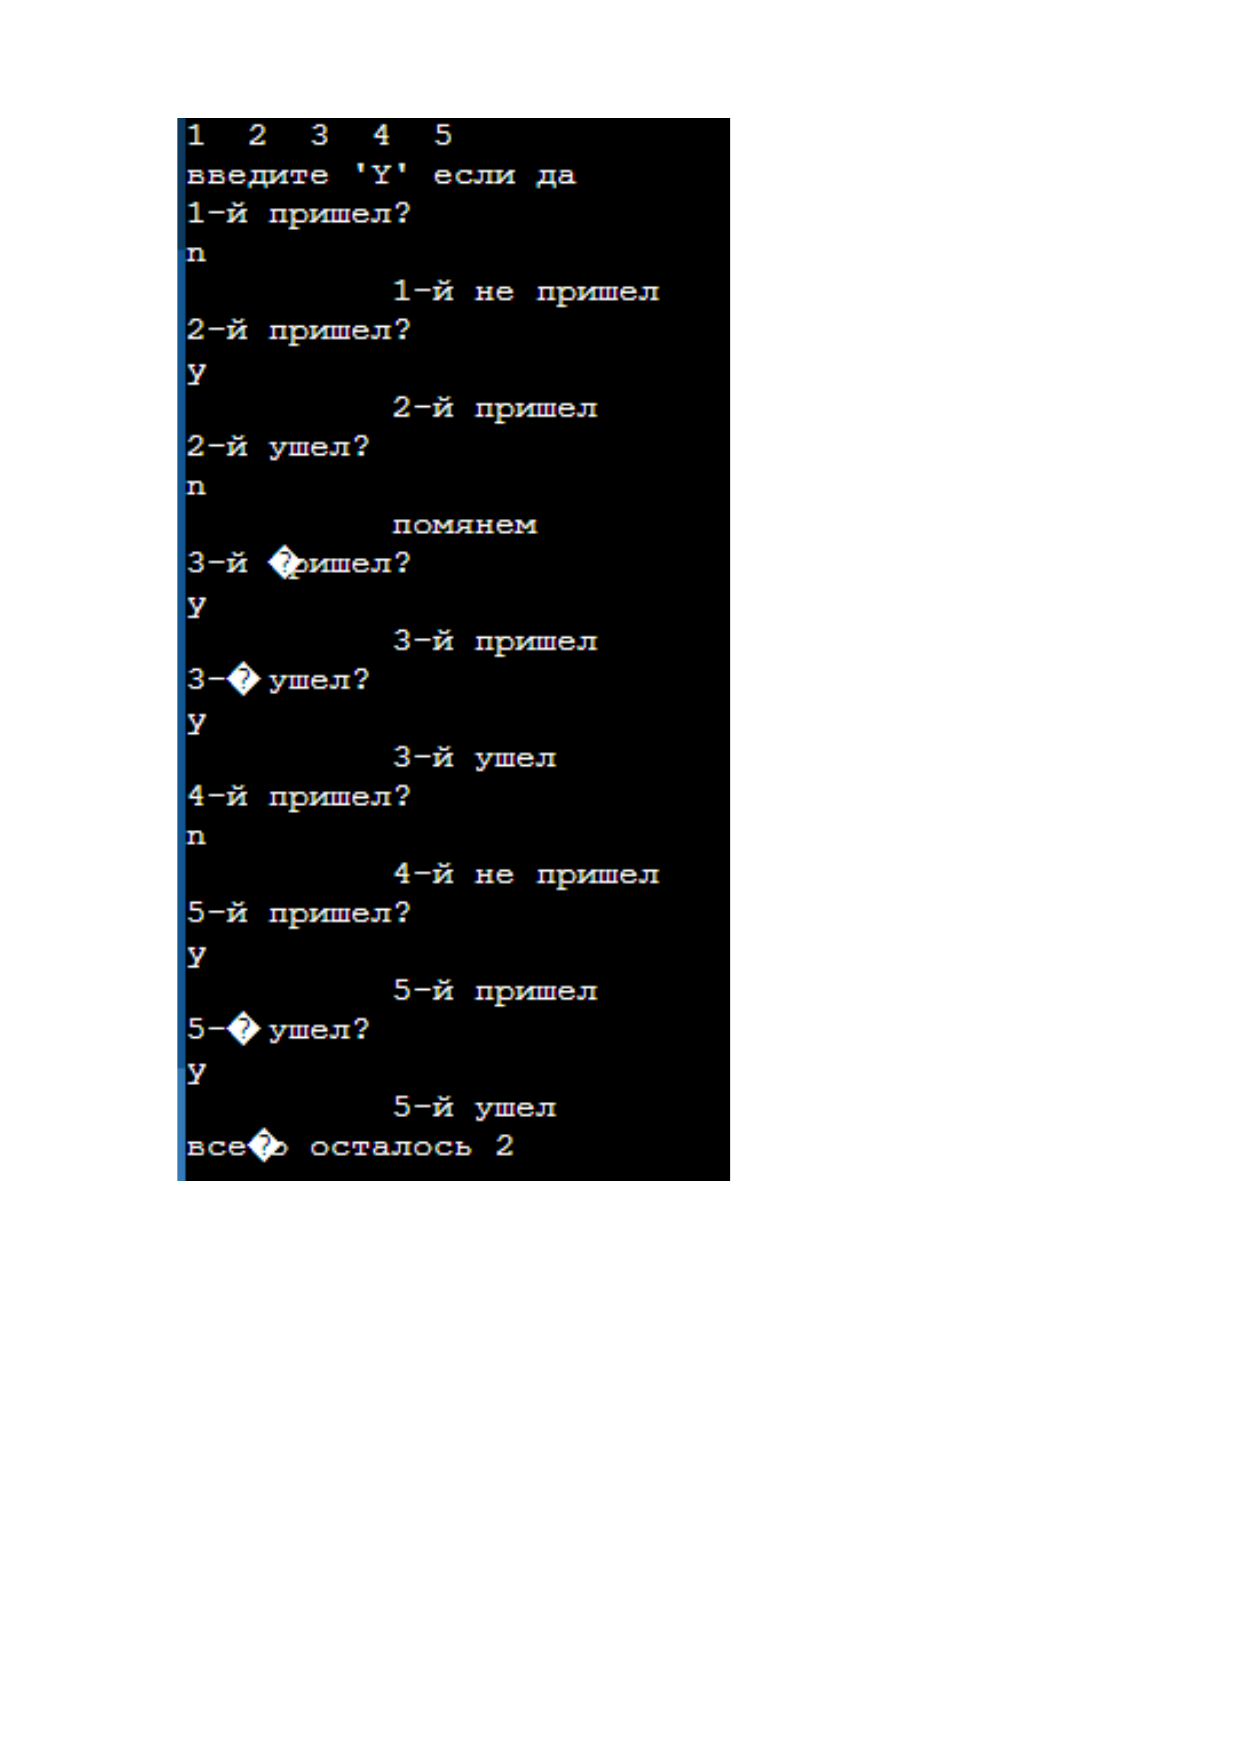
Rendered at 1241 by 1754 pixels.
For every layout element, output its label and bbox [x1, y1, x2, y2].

picture [177, 118, 731, 1181]
